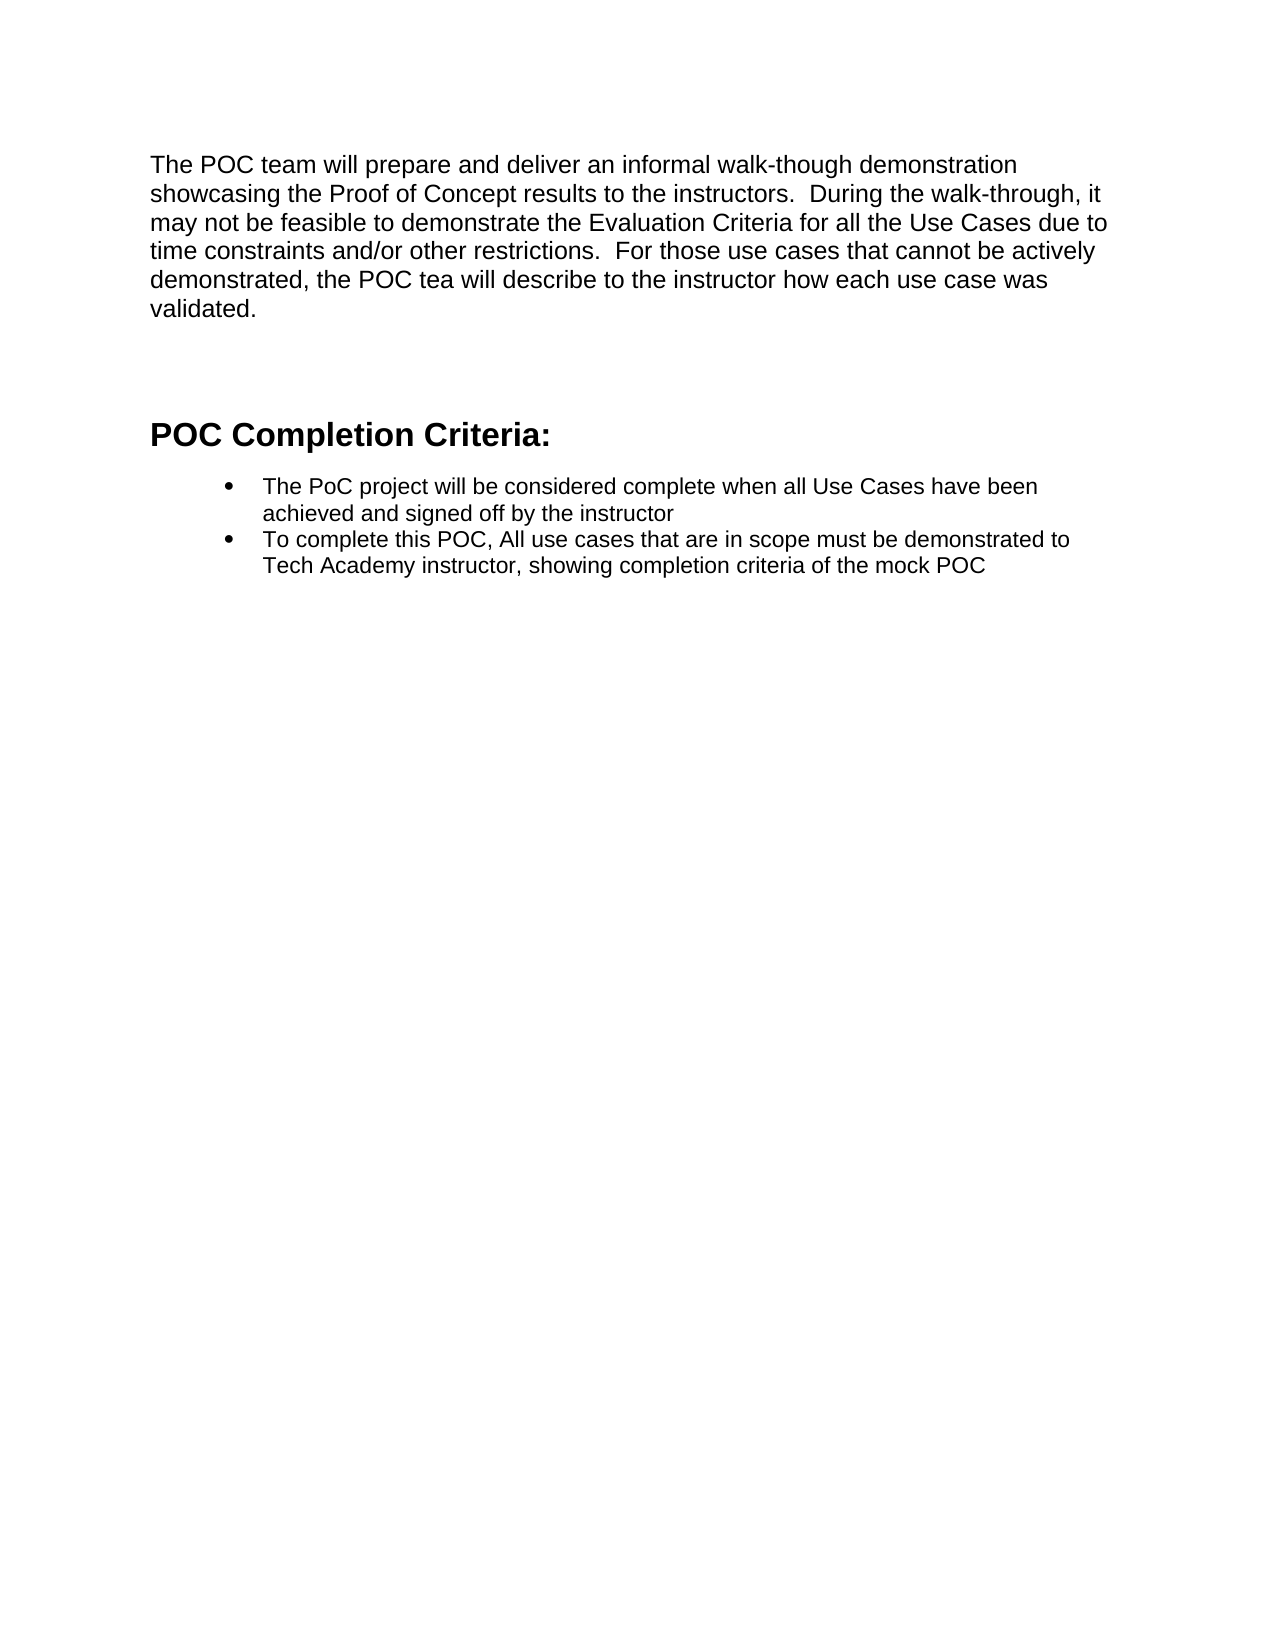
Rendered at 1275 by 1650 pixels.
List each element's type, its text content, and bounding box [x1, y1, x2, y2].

list The PoC project will be considered complete when all Use Cases have been achieved and signed off by the instructor [225, 473, 1125, 526]
list To complete this POC, All use cases that are in scope must be demonstrated to Tech Academy instructor, showing completion criteria of the mock POC [225, 526, 1125, 579]
text POC Completion Criteria: [150, 415, 1125, 453]
list The POC team will prepare and deliver an informal walk-though demonstration showcasing the Proof of Concept results to the instructors. During the walk-through, it may not be feasible to demonstrate the Evaluation Criteria for all the Use Cases due to time constraints and/or other restrictions. For those use cases that cannot be actively demonstrated, the POC tea will describe to the instructor how each use case was validated. [150, 150, 1125, 322]
